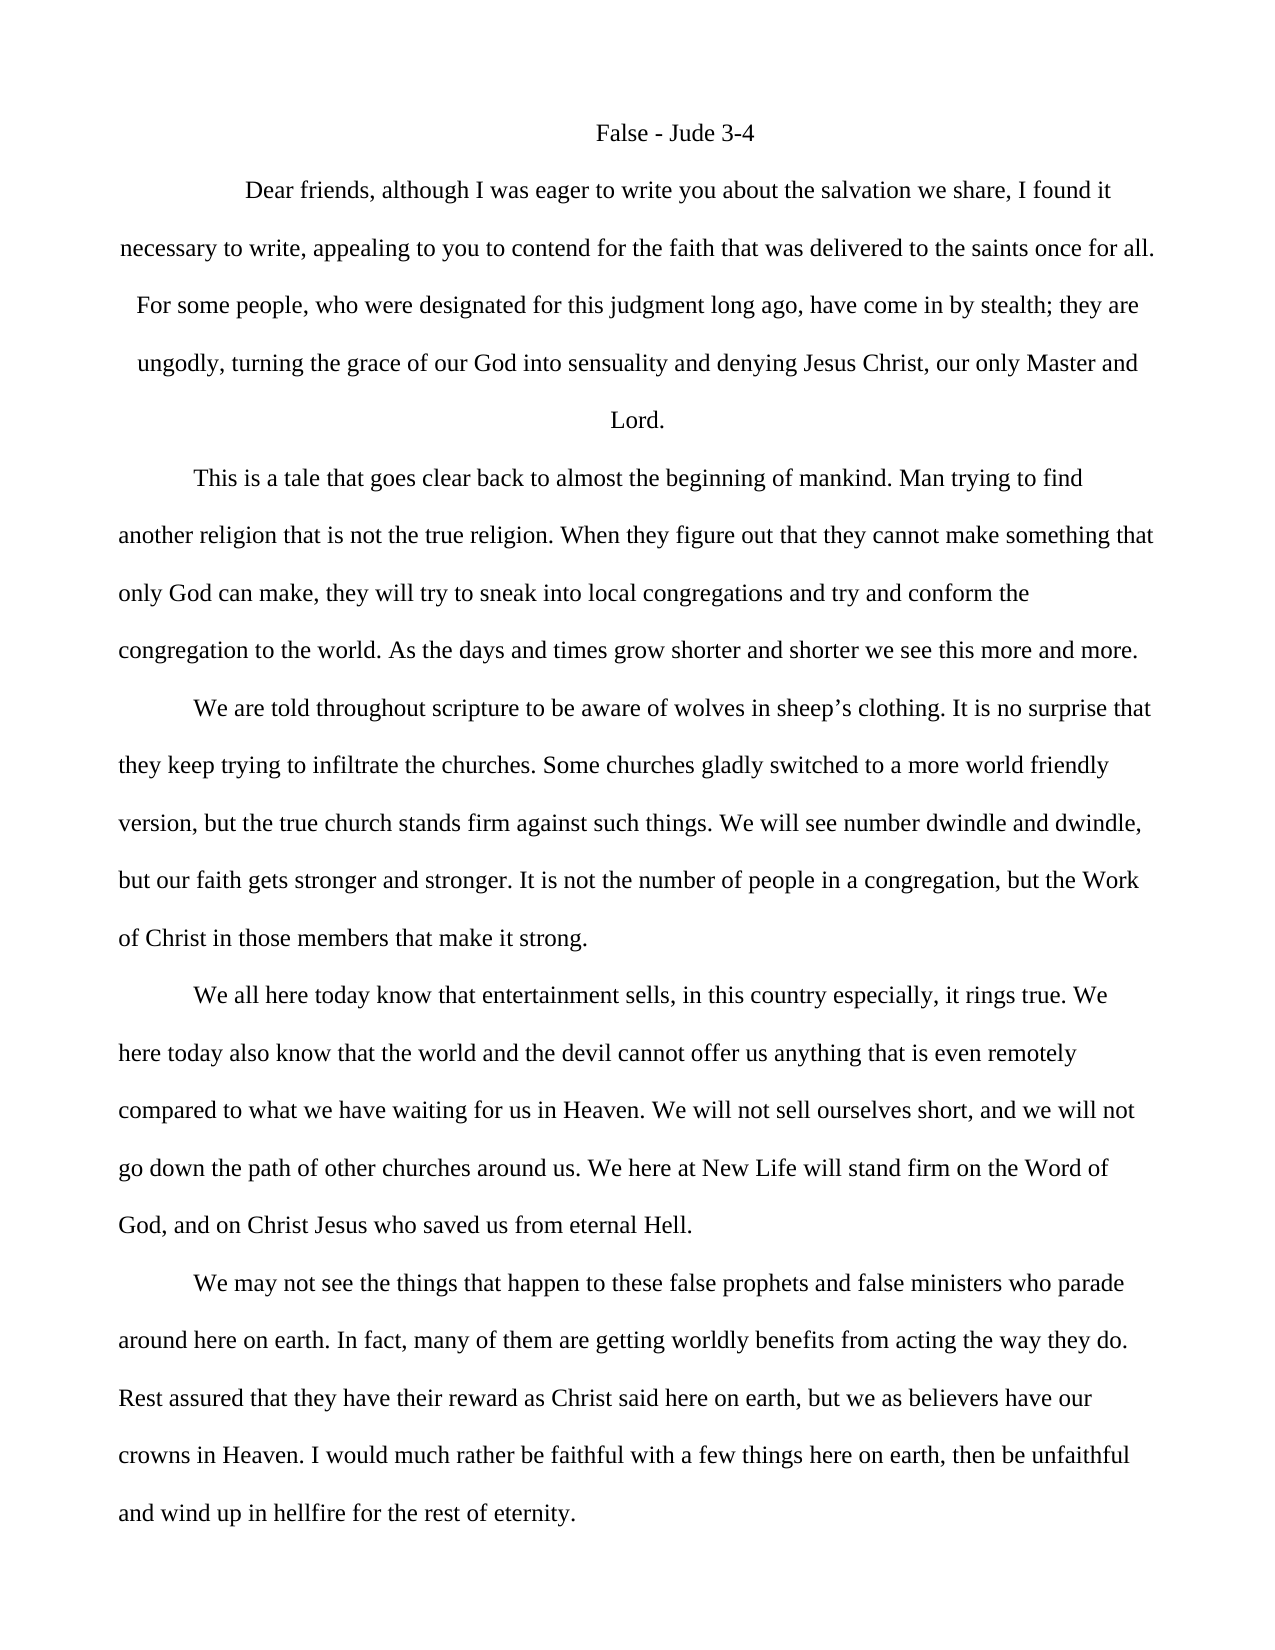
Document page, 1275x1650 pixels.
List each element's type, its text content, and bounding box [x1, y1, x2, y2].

text We all here today know that entertainment sells, in this country especially, it rings true. We here today also know that the world and the devil cannot offer us anything that is even remotely compared to what we have waiting for us in Heaven. We will not sell ourselves short, and we will not go down the path of other churches around us. We here at New Life will stand firm on the Word of God, and on Christ Jesus who saved us from eternal Hell. [118, 981, 1157, 1239]
text False - Jude 3-4 [118, 118, 1157, 147]
text Dear friends, although I was eager to write you about the salvation we share, I found it necessary to write, appealing to you to contend for the faith that was delivered to the saints once for all. For some people, who were designated for this judgment long ago, have come in by stealth; they are ungodly, turning the grace of our God into sensuality and denying Jesus Christ, our only Master and Lord. [118, 176, 1157, 434]
text We may not see the things that happen to these false prophets and false ministers who parade around here on earth. In fact, many of them are getting worldly benefits from acting the way they do. Rest assured that they have their reward as Christ said here on earth, but we as believers have our crowns in Heaven. I would much rather be faithful with a few things here on earth, then be unfaithful and wind up in hellfire for the rest of eternity. [118, 1268, 1157, 1527]
text We are told throughout scripture to be aware of wolves in sheep’s clothing. It is no surprise that they keep trying to infiltrate the churches. Some churches gladly switched to a more world friendly version, but the true church stands firm against such things. We will see number dwindle and dwindle, but our faith gets stronger and stronger. It is not the number of people in a congregation, but the Work of Christ in those members that make it strong. [118, 693, 1157, 952]
text This is a tale that goes clear back to almost the beginning of mankind. Man trying to find another religion that is not the true religion. When they figure out that they cannot make something that only God can make, they will try to sneak into local congregations and try and conform the congregation to the world. As the days and times grow shorter and shorter we see this more and more. [118, 463, 1157, 664]
